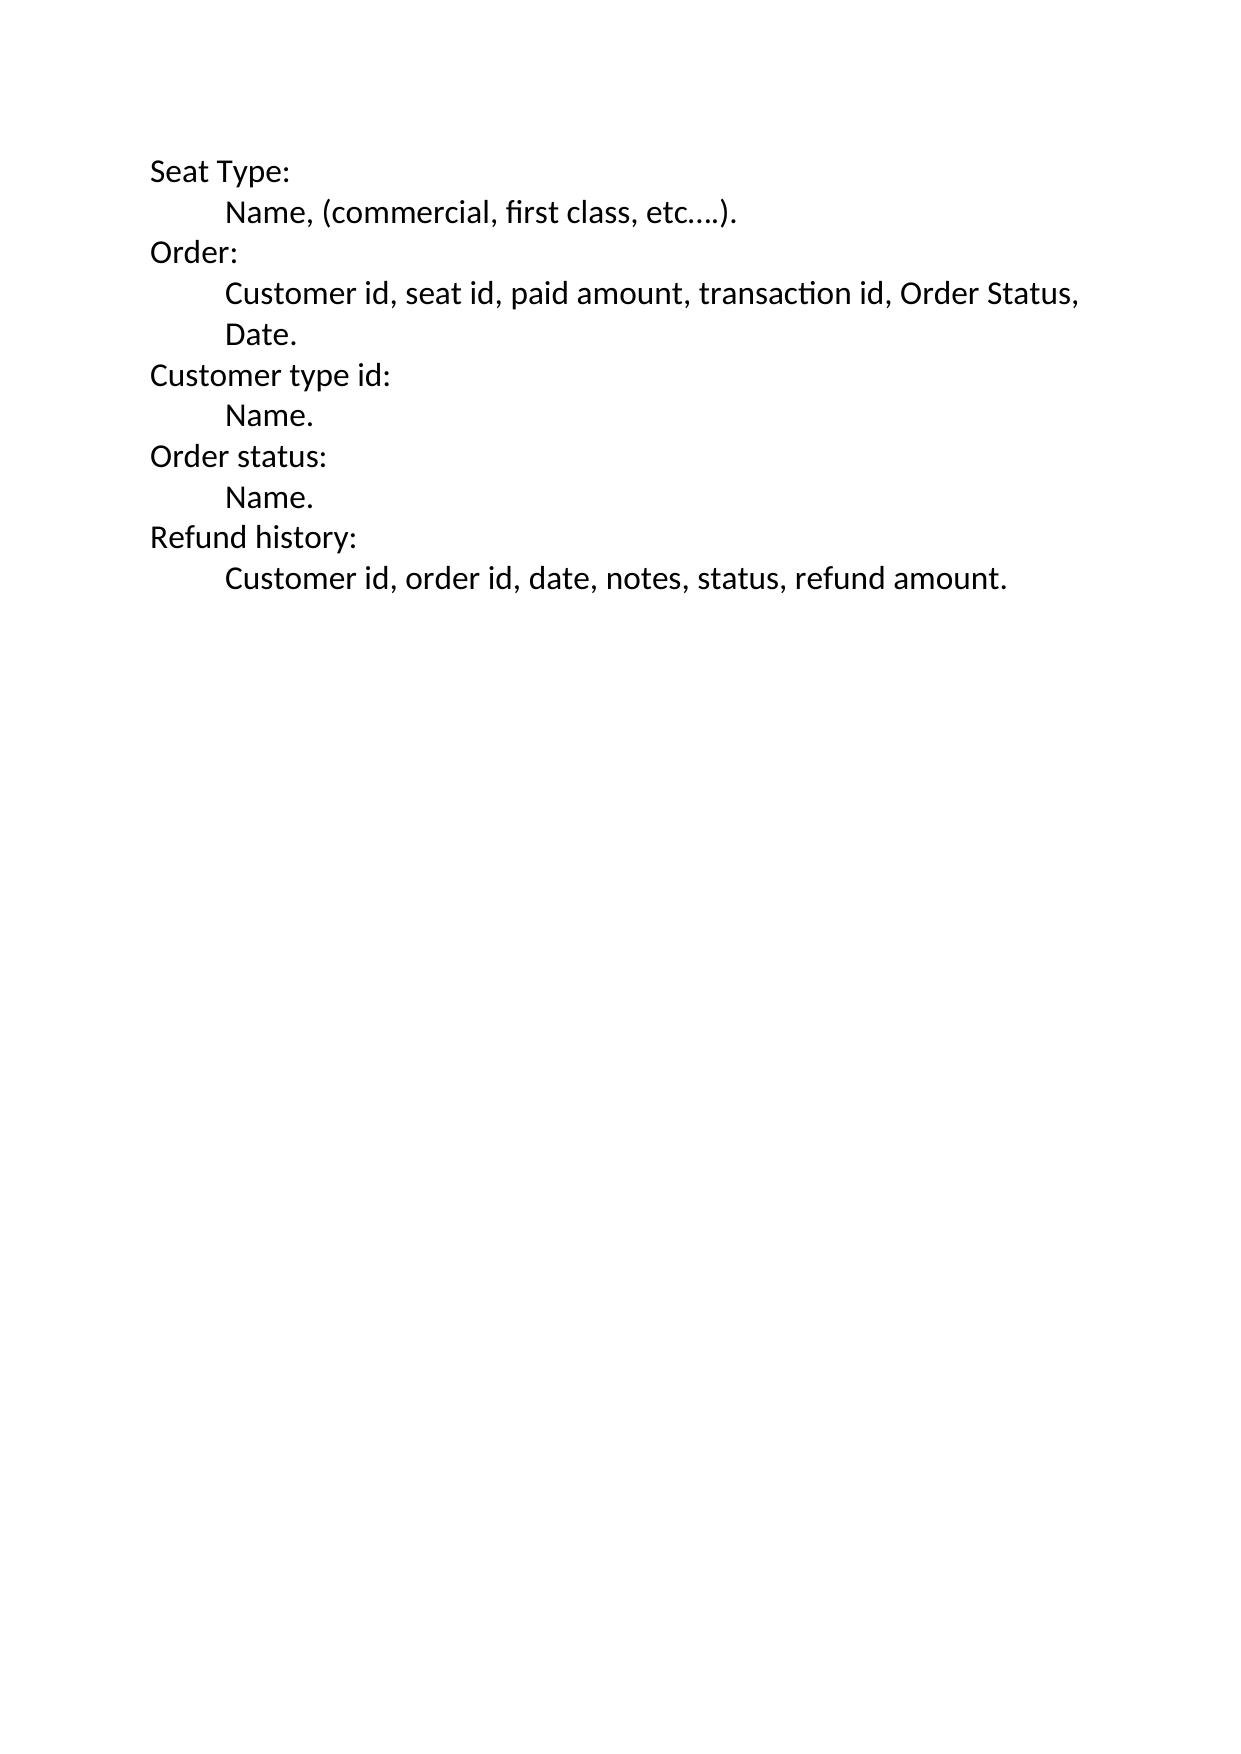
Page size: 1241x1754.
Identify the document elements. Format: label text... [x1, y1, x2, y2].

text Name, (commercial, first class, etc….). [150, 191, 1090, 231]
text Name. [150, 394, 1090, 435]
text Order: [150, 231, 1090, 272]
text Customer id, order id, date, notes, status, refund amount. [150, 557, 1090, 598]
text Seat Type: [150, 150, 1090, 191]
text Name. [150, 476, 1090, 517]
text Customer id, seat id, paid amount, transaction id, Order Status, Date. [225, 272, 1090, 354]
text Customer type id: [150, 354, 1090, 394]
text Refund history: [150, 517, 1090, 557]
text Order status: [150, 435, 1090, 476]
